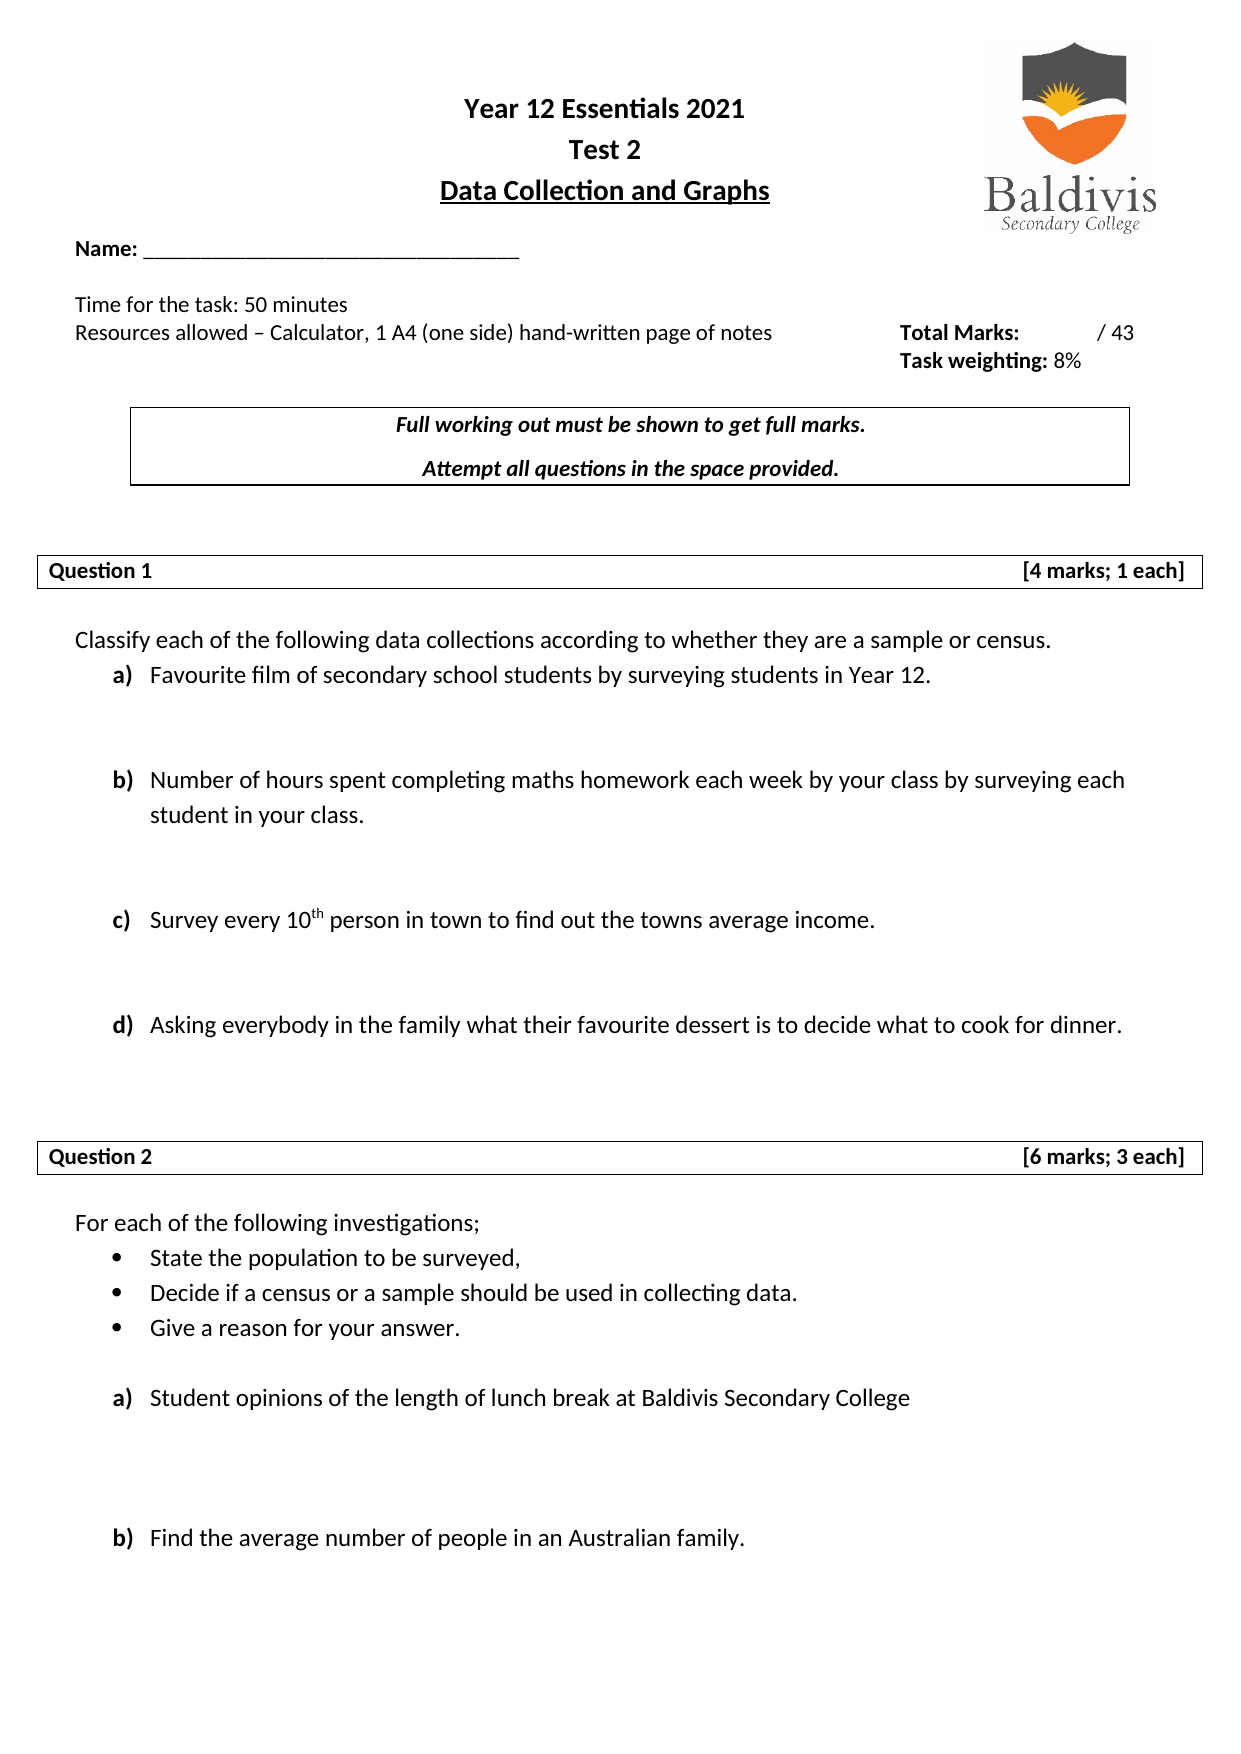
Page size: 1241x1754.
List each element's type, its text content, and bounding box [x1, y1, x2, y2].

text Resources allowed – Calculator, 1 A4 (one side) hand-written page of notes Total Marks: / 43 [75, 318, 1168, 346]
list Find the average number of people in an Australian family. [112, 1522, 1165, 1552]
subtitle Data Collection and Graphs [58, 172, 1151, 207]
list Number of hours spent completing maths homework each week by your class by surveying each student in your class. [112, 764, 1165, 830]
text Full working out must be shown to get full marks. [131, 408, 1129, 438]
list Favourite film of secondary school students by surveying students in Year 12. [112, 659, 1165, 690]
text Classify each of the following data collections according to whether they are a sample or census. [75, 624, 1165, 655]
text Name: _________________________________ [75, 75, 1168, 262]
table_header Question 2 [6 marks; 3 each] [38, 1142, 1202, 1174]
list Survey every 10th person in town to find out the towns average income. [112, 904, 1165, 935]
list Asking everybody in the family what their favourite dessert is to decide what to cook for dinner. [112, 1009, 1165, 1040]
list Decide if a census or a sample should be used in collecting data. [112, 1277, 1165, 1307]
list Student opinions of the length of lunch break at Baldivis Secondary College [112, 1382, 1165, 1412]
picture [983, 40, 1156, 234]
text Attempt all questions in the space provided. [131, 451, 1129, 484]
text Year 12 Essentials 2021 [58, 90, 1151, 125]
text Test 2 [58, 131, 1151, 166]
list State the population to be surveyed, [112, 1242, 1165, 1272]
text For each of the following investigations; [75, 1207, 1165, 1237]
table_header Question 1 [4 marks; 1 each] [38, 556, 1202, 588]
text Time for the task: 50 minutes [75, 290, 1168, 318]
list Give a reason for your answer. [112, 1312, 1165, 1342]
text Task weighting: 8% [75, 346, 1168, 374]
